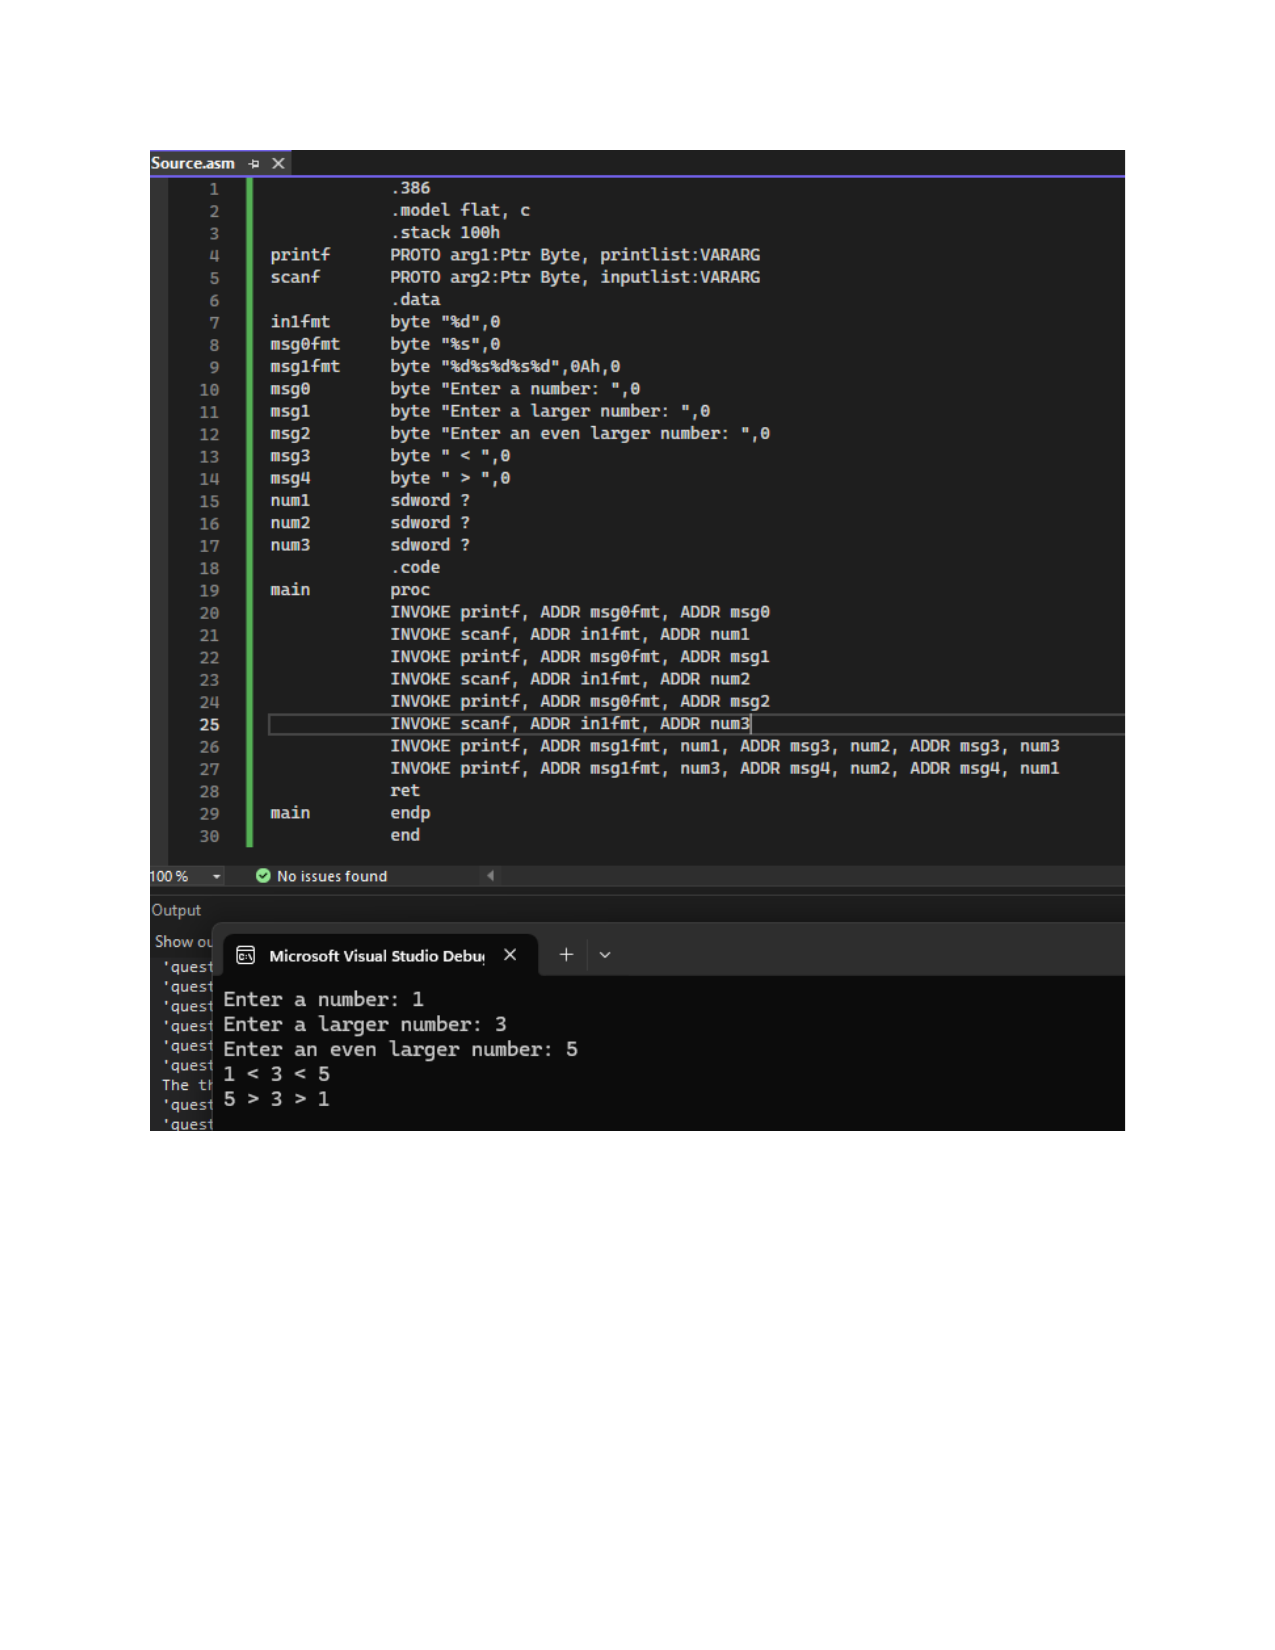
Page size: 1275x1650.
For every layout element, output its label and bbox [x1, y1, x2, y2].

picture [150, 150, 1125, 1131]
